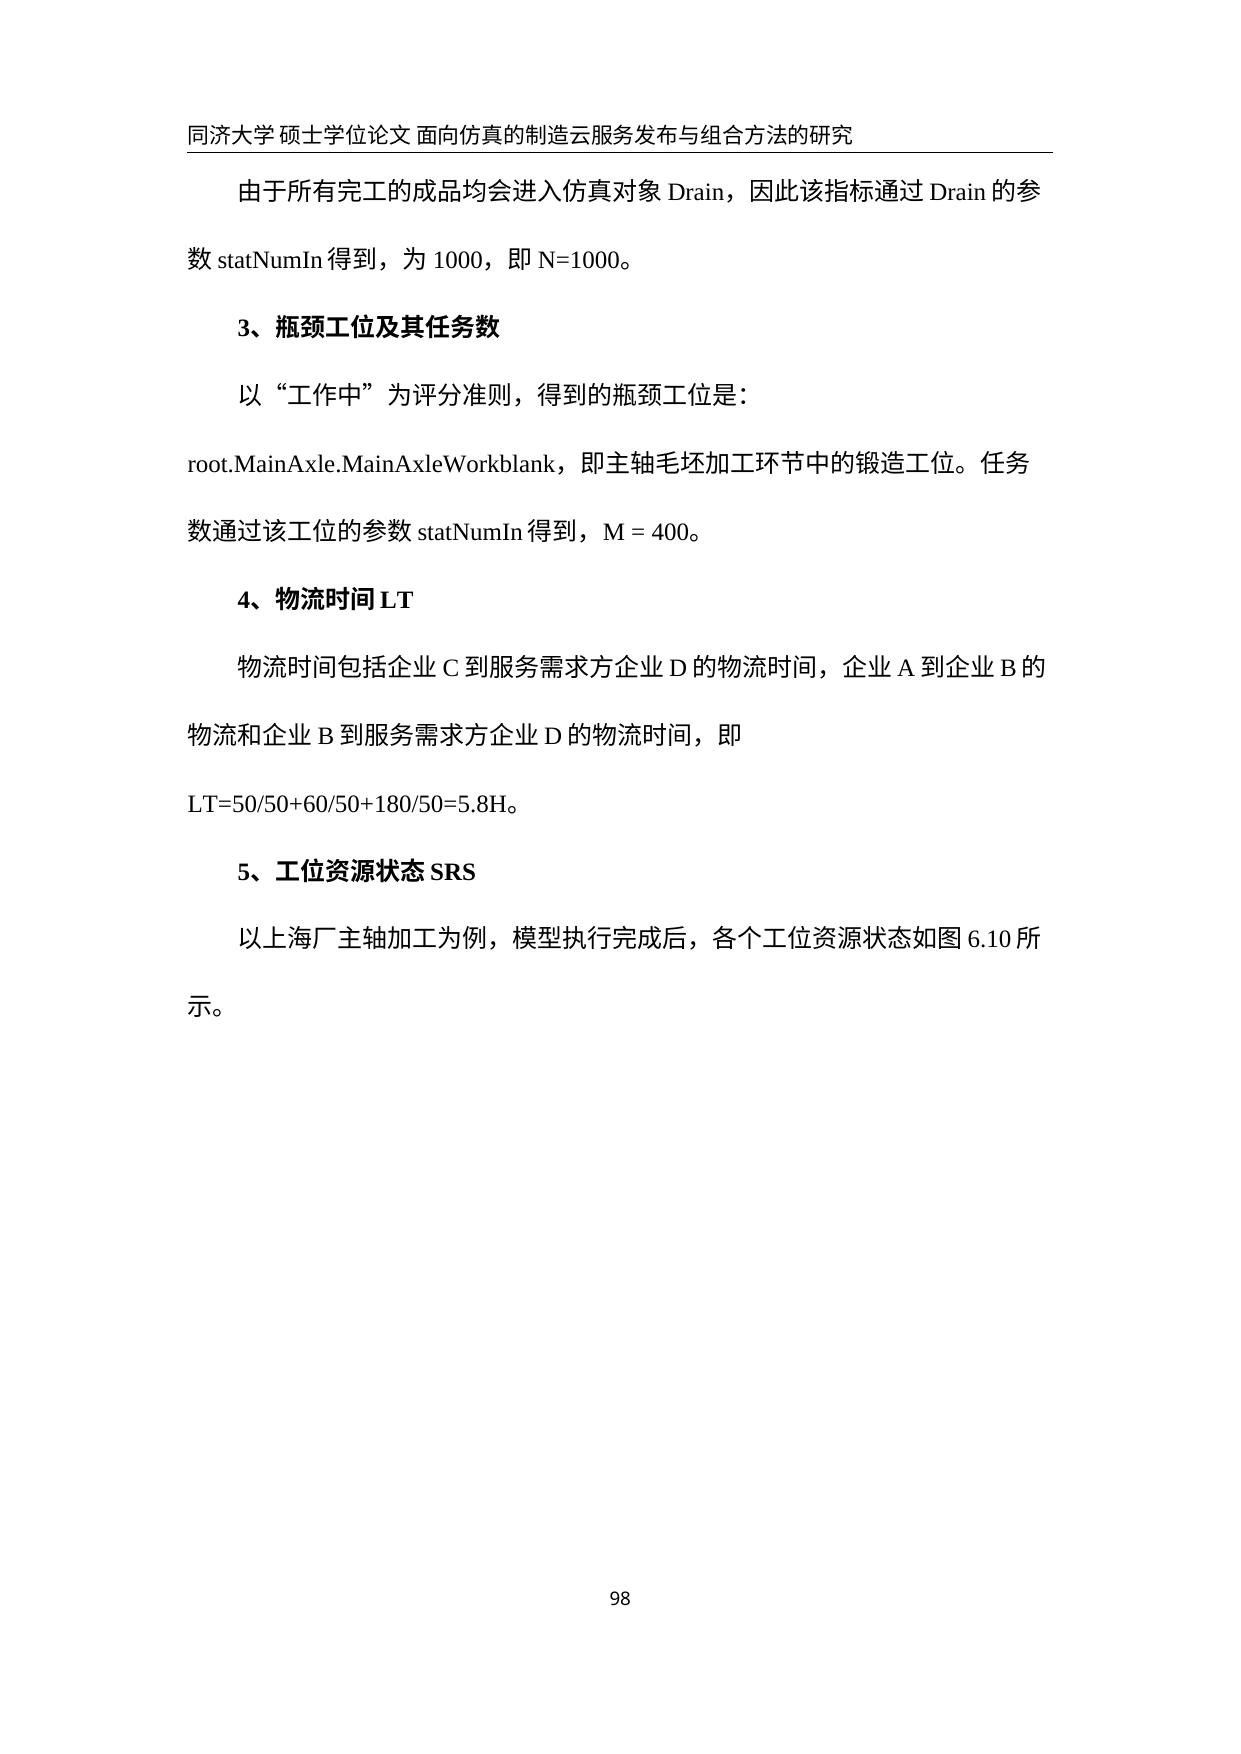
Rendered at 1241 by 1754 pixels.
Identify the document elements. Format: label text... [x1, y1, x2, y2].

text 以上海厂主轴加工为例，模型执行完成后，各个工位资源状态如图6.10所示。 [187, 903, 1053, 1039]
text 3、瓶颈工位及其任务数 [187, 292, 1053, 360]
text 5、工位资源状态SRS [187, 835, 1053, 903]
text 由于所有完工的成品均会进入仿真对象Drain，因此该指标通过Drain的参数statNumIn得到，为1000，即N=1000。 [187, 156, 1053, 292]
text 物流时间包括企业C到服务需求方企业D的物流时间，企业A到企业B的物流和企业B到服务需求方企业D的物流时间，即LT=50/50+60/50+180/50=5.8H。 [187, 631, 1053, 835]
text 4、物流时间LT [187, 563, 1053, 631]
text 以“工作中”为评分准则，得到的瓶颈工位是：root.MainAxle.MainAxleWorkblank，即主轴毛坯加工环节中的锻造工位。任务数通过该工位的参数statNumIn得到，M = 400。 [187, 360, 1053, 563]
